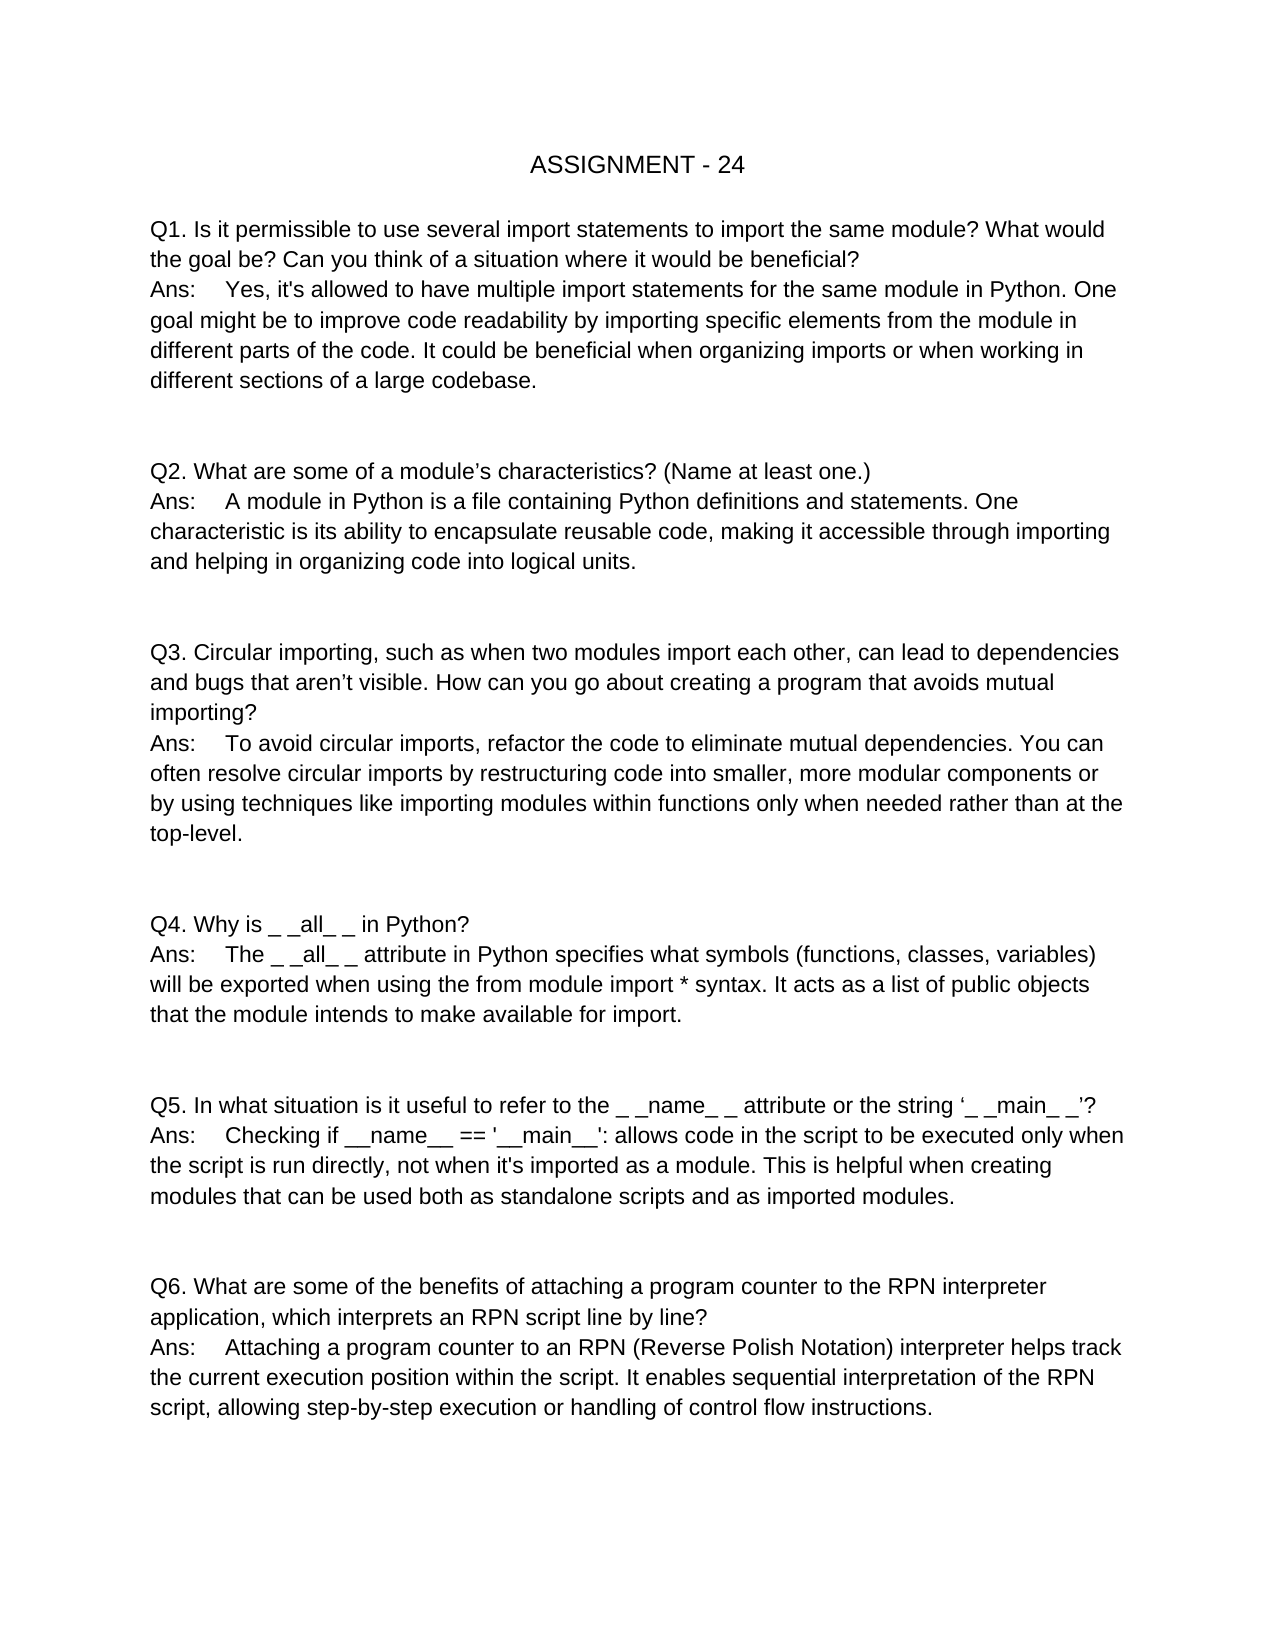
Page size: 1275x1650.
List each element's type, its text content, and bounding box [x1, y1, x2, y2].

text Q4. Why is _ _all_ _ in Python? [150, 911, 1125, 937]
text Ans: To avoid circular imports, refactor the code to eliminate mutual dependencies. You can often resolve circular imports by restructuring code into smaller, more modular components or by using techniques like importing modules within functions only when needed rather than at the top-level. [150, 729, 1125, 847]
text Q3. Circular importing, such as when two modules import each other, can lead to dependencies and bugs that aren’t visible. How can you go about creating a program that avoids mutual importing? [150, 639, 1125, 726]
text Ans: Yes, it's allowed to have multiple import statements for the same module in Python. One goal might be to improve code readability by importing specific elements from the module in different parts of the code. It could be beneficial when organizing imports or when working in different sections of a large codebase. [150, 276, 1125, 393]
text Ans: A module in Python is a file containing Python definitions and statements. One characteristic is its ability to encapsulate reusable code, making it accessible through importing and helping in organizing code into logical units. [150, 488, 1125, 575]
text Q5. In what situation is it useful to refer to the _ _name_ _ attribute or the string ‘_ _main_ _’? [150, 1092, 1125, 1118]
text Q1. Is it permissible to use several import statements to import the same module? What would the goal be? Can you think of a situation where it would be beneficial? [150, 216, 1125, 273]
text Q6. What are some of the benefits of attaching a program counter to the RPN interpreter application, which interprets an RPN script line by line? [150, 1273, 1125, 1330]
text Ans: Attaching a program counter to an RPN (Reverse Polish Notation) interpreter helps track the current execution position within the script. It enables sequential interpretation of the RPN script, allowing step-by-step execution or handling of control flow instructions. [150, 1334, 1125, 1421]
text ASSIGNMENT - 24 [150, 150, 1125, 179]
text Ans: The _ _all_ _ attribute in Python specifies what symbols (functions, classes, variables) will be exported when using the from module import * syntax. It acts as a list of public objects that the module intends to make available for import. [150, 941, 1125, 1028]
text Ans: Checking if __name__ == '__main__': allows code in the script to be executed only when the script is run directly, not when it's imported as a module. This is helpful when creating modules that can be used both as standalone scripts and as imported modules. [150, 1122, 1125, 1209]
text Q2. What are some of a module’s characteristics? (Name at least one.) [150, 458, 1125, 484]
